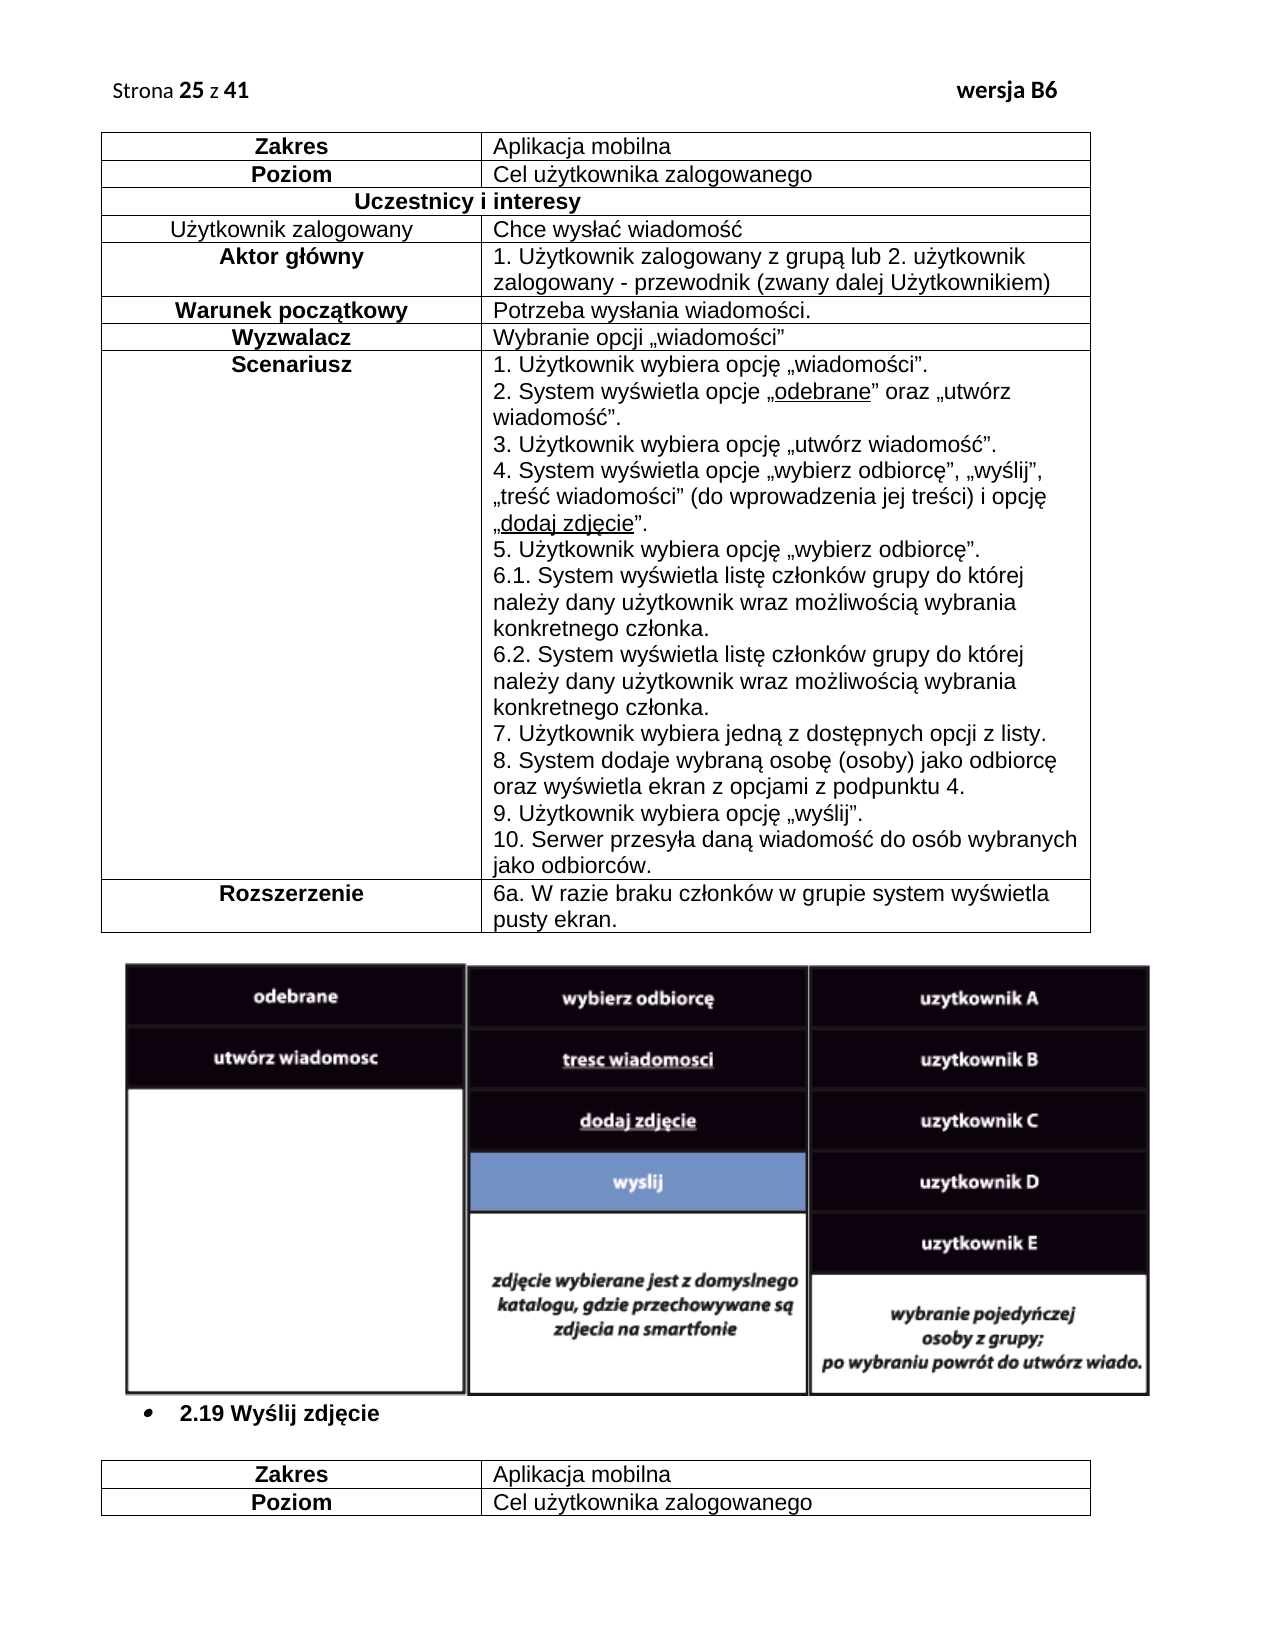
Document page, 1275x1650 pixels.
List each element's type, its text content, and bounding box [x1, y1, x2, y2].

table_cell Uczestnicy i interesy [102, 188, 1090, 214]
table_cell Poziom [102, 1489, 481, 1515]
table_cell Cel użytkownika zalogowanego [482, 1489, 1090, 1515]
list 2.19 Wyślij zdjęcie [142, 1399, 1162, 1426]
table_header Aplikacja mobilna [482, 133, 1090, 160]
table_cell Potrzeba wysłania wiadomości. [482, 297, 1090, 323]
table_cell Rozszerzenie [102, 880, 481, 932]
table_cell 1. Użytkownik wybiera opcję „wiadomości”. 2. System wyświetla opcje „odebrane” oraz „utwórz wiadomość”. 3. Użytkownik wybiera opcję „utwórz wiadomość”. 4. System wyświetla opcje „wybierz odbiorcę”, „wyślij”, „treść wiadomości” (do wprowadzenia jej treści) i opcję „dodaj zdjęcie”. 5. Użytkownik wybiera opcję „wybierz odbiorcę”. 6.1. System wyświetla listę członków grupy do której należy dany użytkownik wraz możliwością wybrania konkretnego członka. 6.2. System wyświetla listę członków grupy do której należy dany użytkownik wraz możliwością wybrania konkretnego członka. 7. Użytkownik wybiera jedną z dostępnych opcji z listy. 8. System dodaje wybraną osobę (osoby) jako odbiorcę oraz wyświetla ekran z opcjami z podpunktu 4. 9. Użytkownik wybiera opcję „wyślij”. 10. Serwer przesyła daną wiadomość do osób wybranych jako odbiorców. [482, 351, 1090, 878]
table_cell Wybranie opcji „wiadomości” [482, 324, 1090, 350]
table_cell 1. Użytkownik zalogowany z grupą lub 2. użytkownik zalogowany - przewodnik (zwany dalej Użytkownikiem) [482, 243, 1090, 296]
table_header Zakres [102, 133, 481, 160]
table_cell Użytkownik zalogowany [102, 216, 481, 242]
table_cell Warunek początkowy [102, 297, 481, 323]
table_cell 6a. W razie braku członków w grupie system wyświetla pusty ekran. [482, 880, 1090, 932]
table_cell Chce wysłać wiadomość [482, 216, 1090, 242]
table_cell Aktor główny [102, 243, 481, 296]
table_cell Scenariusz [102, 351, 481, 878]
table_cell Wyzwalacz [102, 324, 481, 350]
table_header Zakres [102, 1461, 481, 1487]
table_cell Poziom [102, 161, 481, 187]
table_cell Cel użytkownika zalogowanego [482, 161, 1090, 187]
picture [125, 963, 1150, 1396]
table_header Aplikacja mobilna [482, 1461, 1090, 1487]
